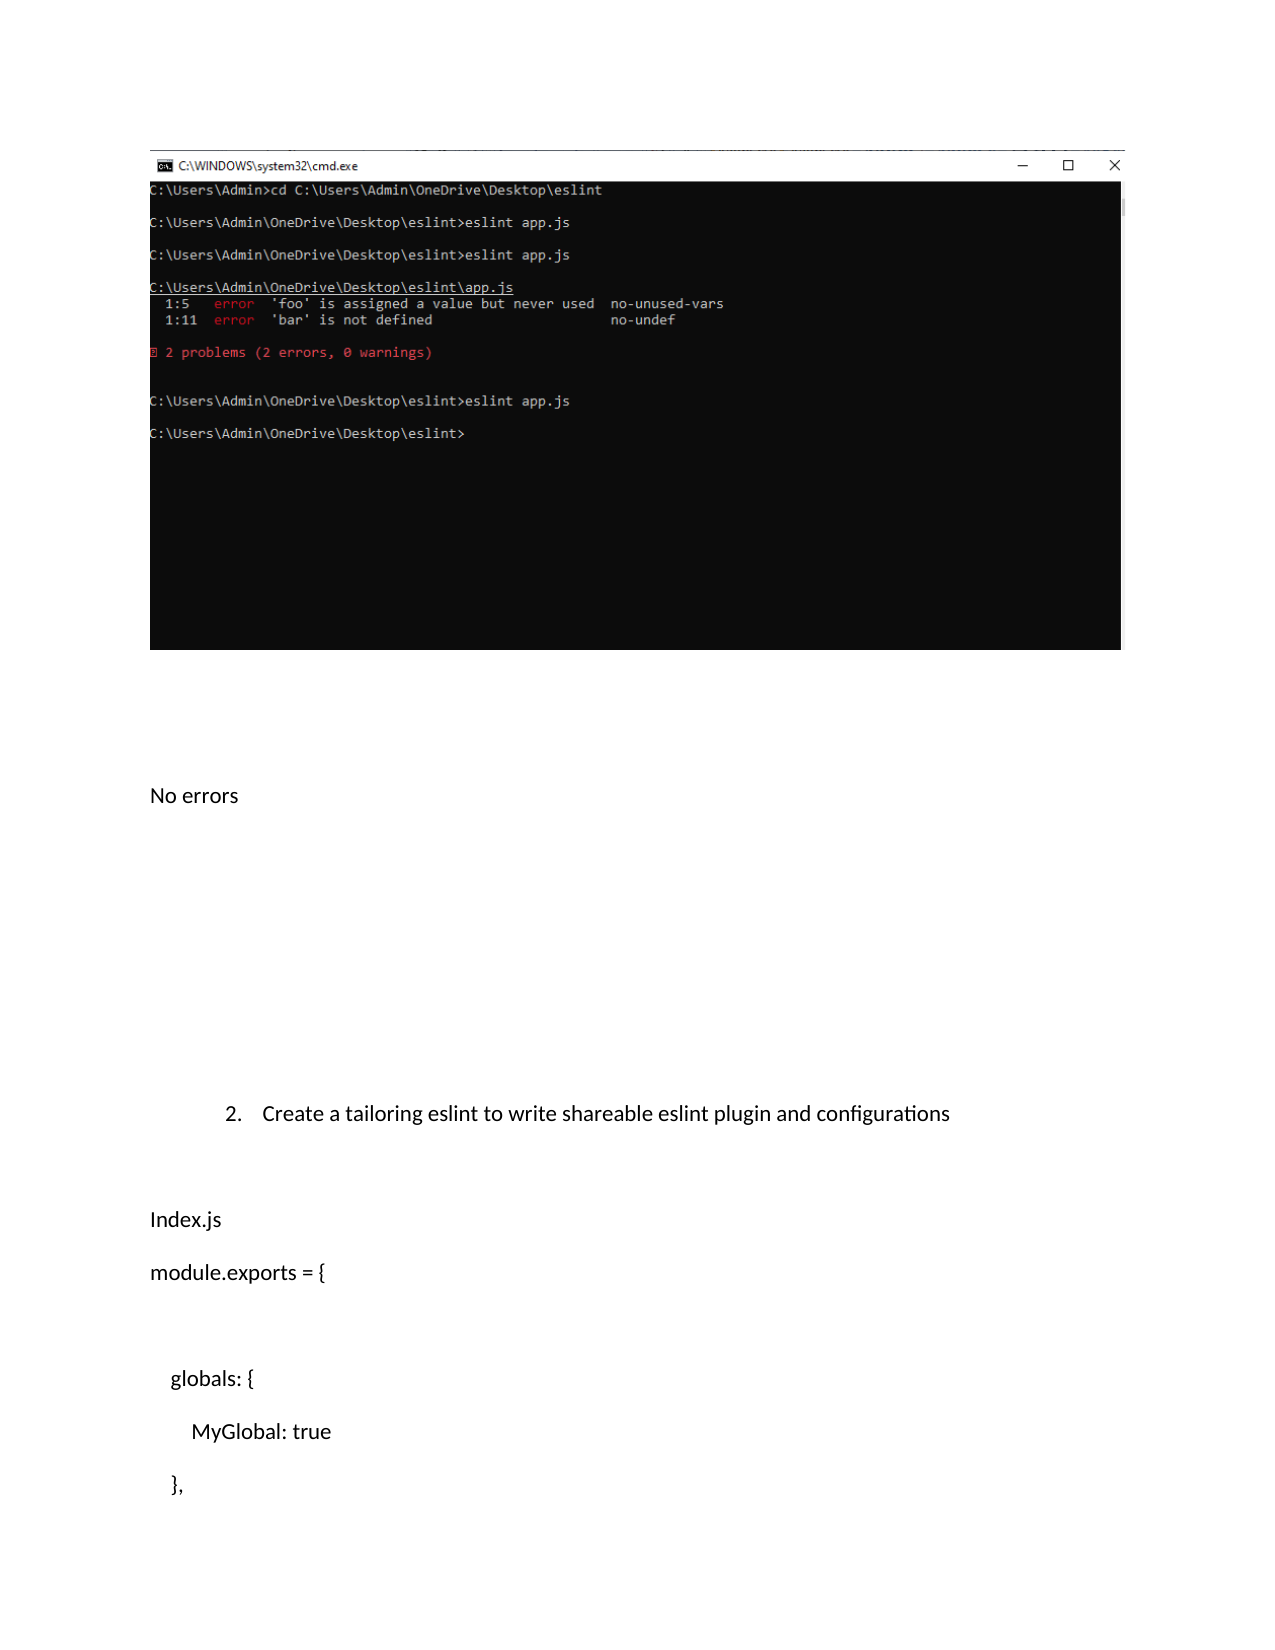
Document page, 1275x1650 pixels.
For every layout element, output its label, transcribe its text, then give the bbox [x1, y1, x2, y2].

text Index.js [150, 1205, 1125, 1233]
text module.exports = { [150, 1258, 1125, 1286]
text MyGlobal: true [150, 1417, 1125, 1445]
list Create a tailoring eslint to write shareable eslint plugin and configurations [225, 1099, 1125, 1127]
text No errors [150, 781, 1125, 809]
text globals: { [150, 1364, 1125, 1392]
text }, [150, 1470, 1125, 1498]
picture [150, 150, 1125, 650]
